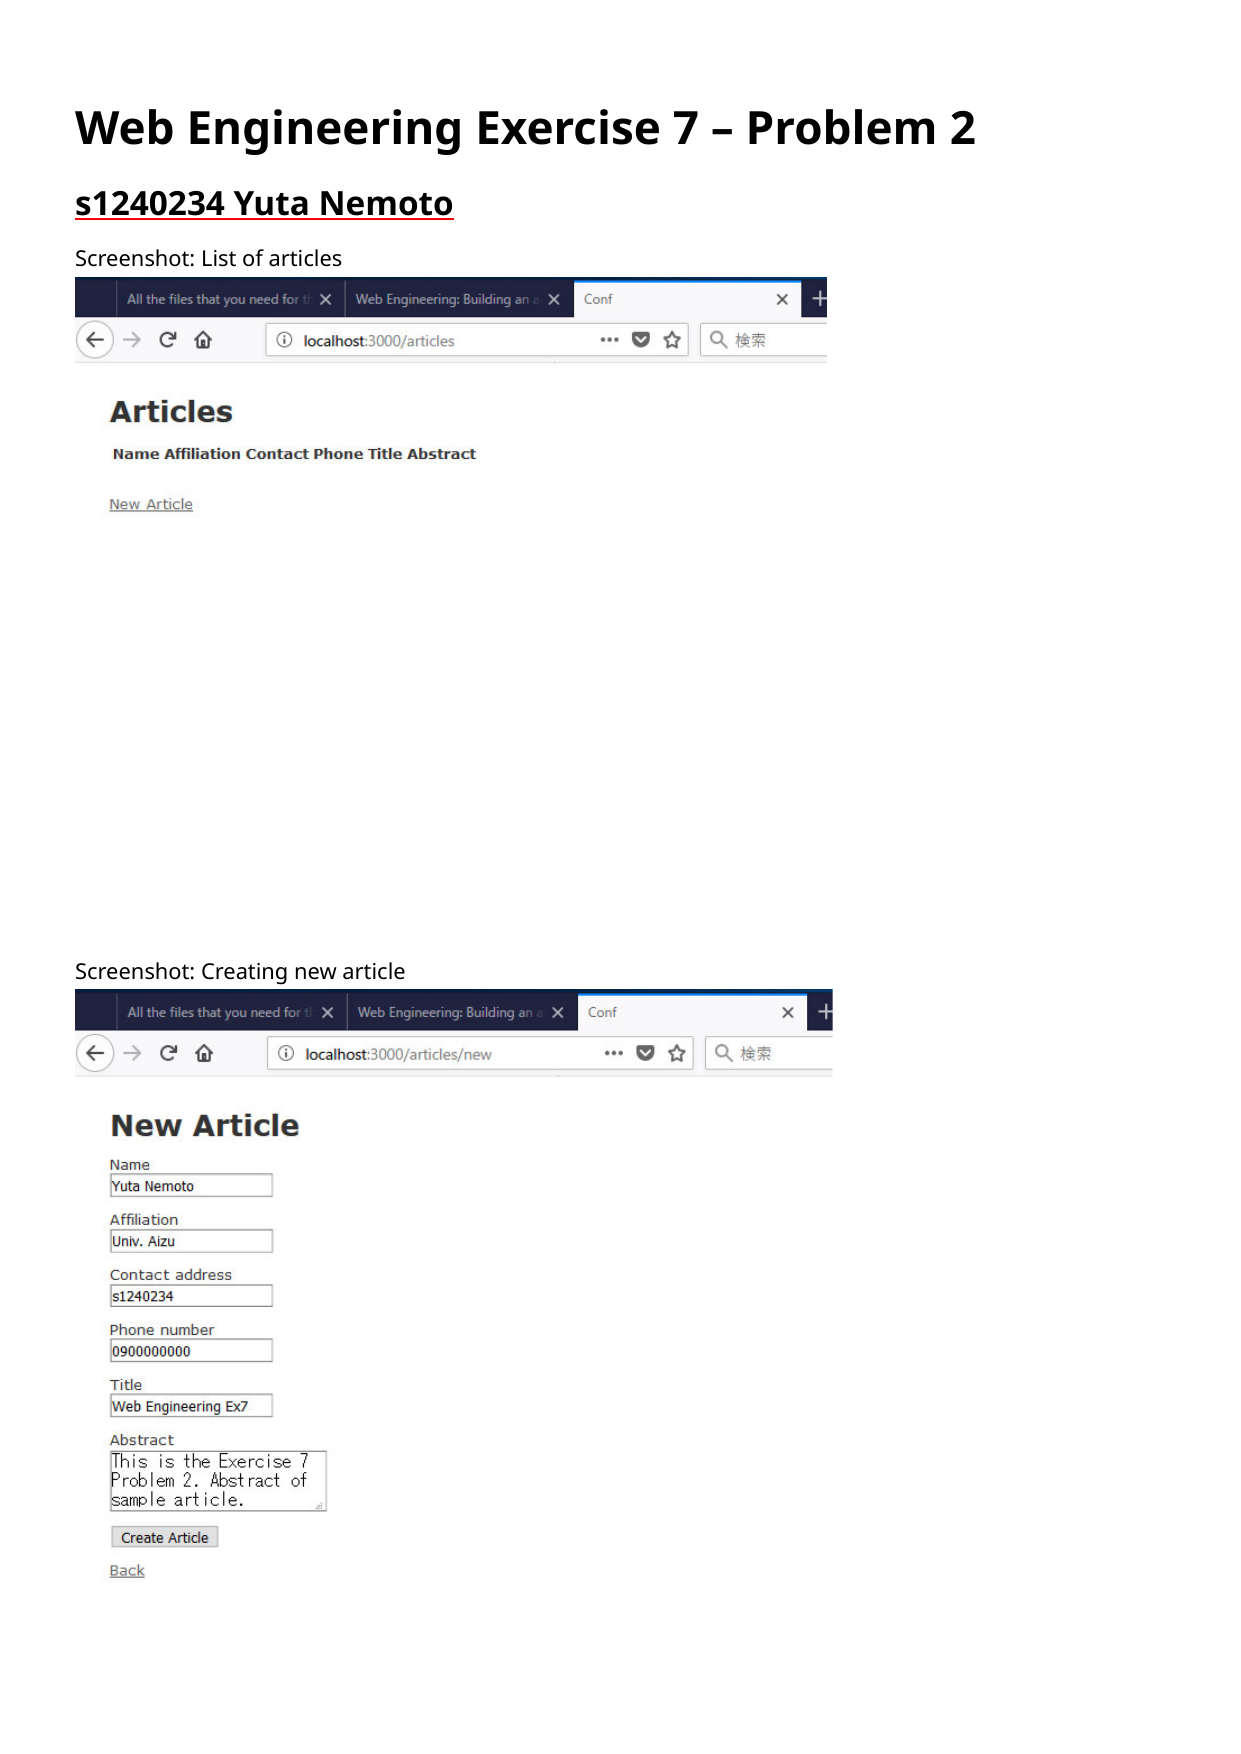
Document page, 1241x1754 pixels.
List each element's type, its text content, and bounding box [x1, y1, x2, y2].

picture [75, 277, 827, 890]
text s1240234 Yuta Nemoto [75, 164, 1165, 239]
text Screenshot: List of articles [75, 239, 1165, 277]
text Web Engineering Exercise 7 – Problem 2 [75, 89, 1165, 164]
picture [75, 989, 833, 1607]
text Screenshot: Creating new article [75, 952, 1165, 989]
